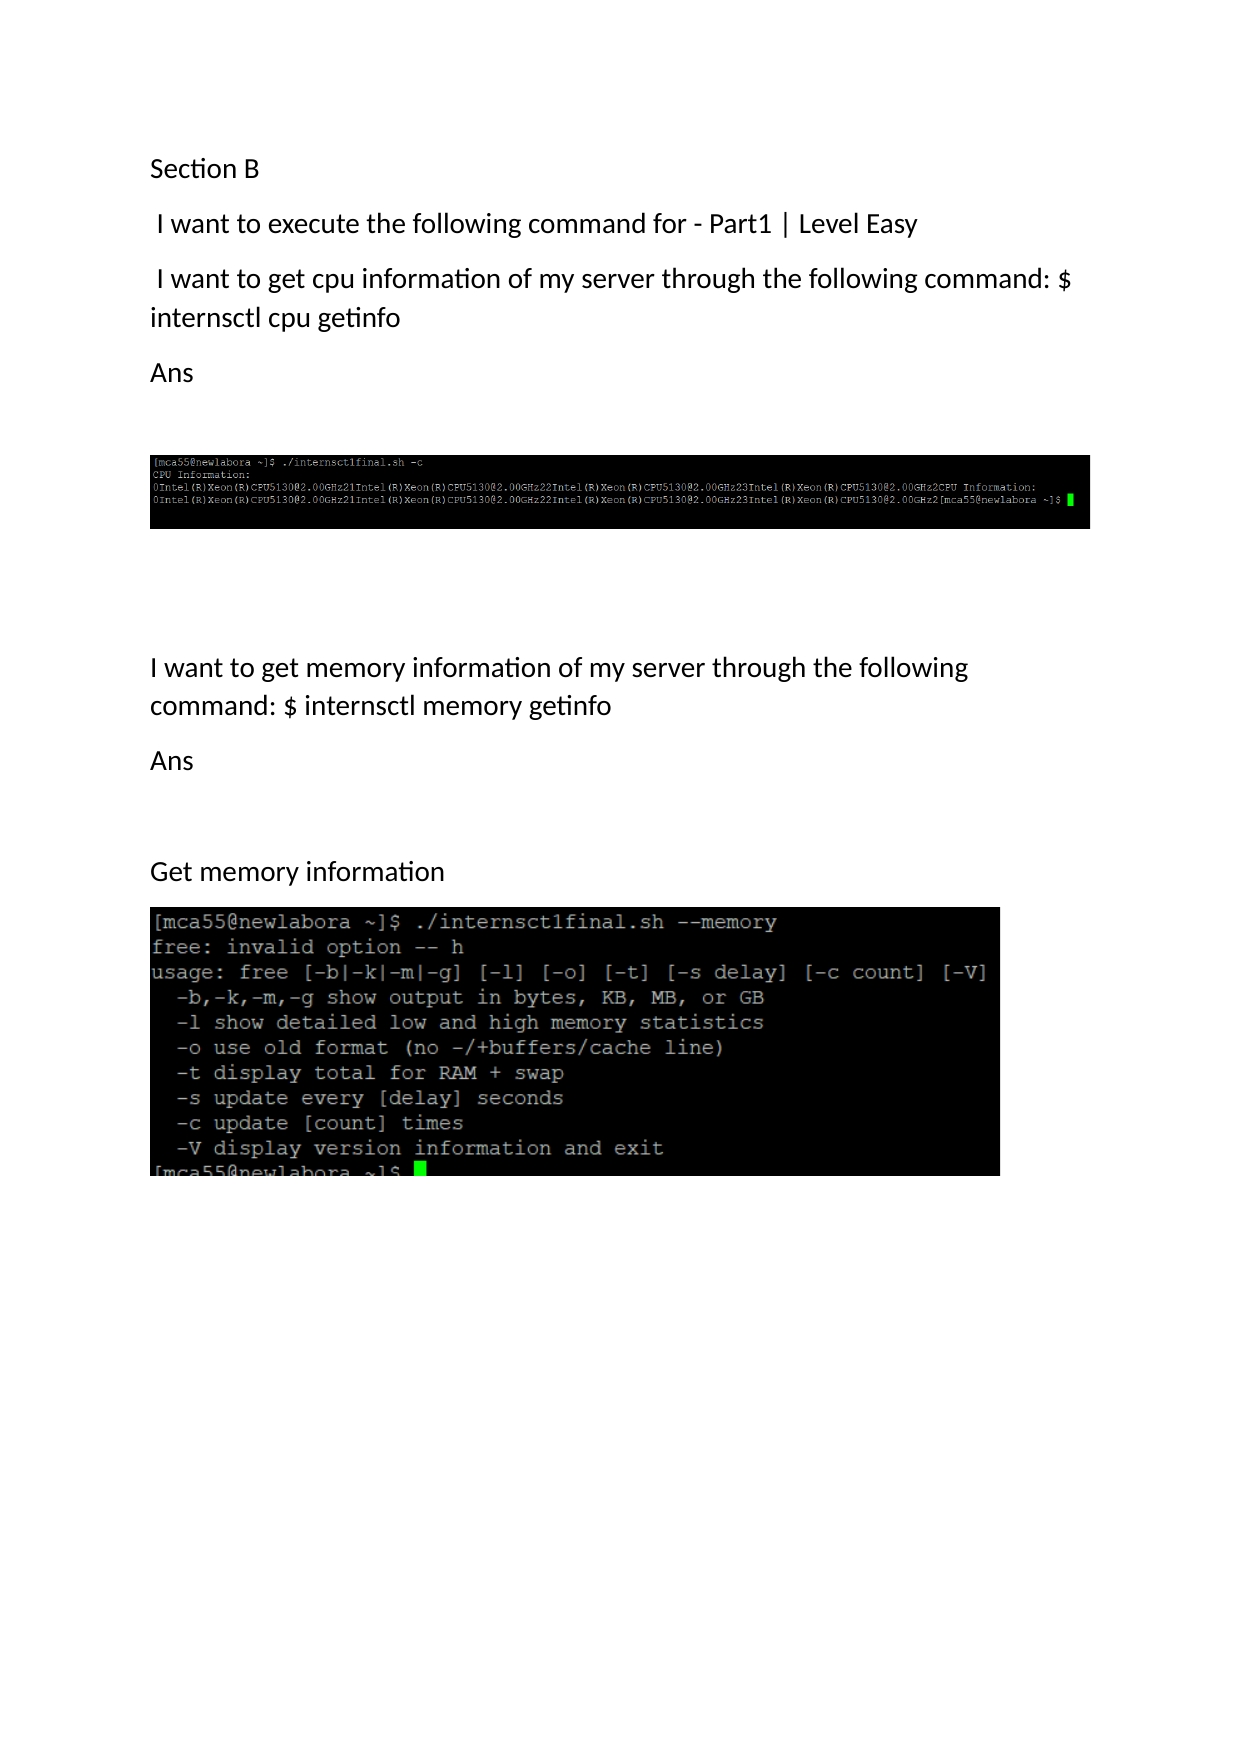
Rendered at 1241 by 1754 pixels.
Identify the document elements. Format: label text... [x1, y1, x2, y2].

picture [150, 455, 1091, 529]
text I want to get cpu information of my server through the following command: $ internsctl cpu getinfo [150, 260, 1090, 334]
text I want to execute the following command for - Part1 | Level Easy [150, 205, 1090, 241]
text Ans [150, 354, 1090, 389]
text I want to get memory information of my server through the following command: $ internsctl memory getinfo [150, 649, 1090, 723]
text Get memory information [150, 853, 1090, 888]
picture [150, 907, 1001, 1176]
text Section B [150, 150, 1090, 186]
text Ans [150, 742, 1090, 778]
